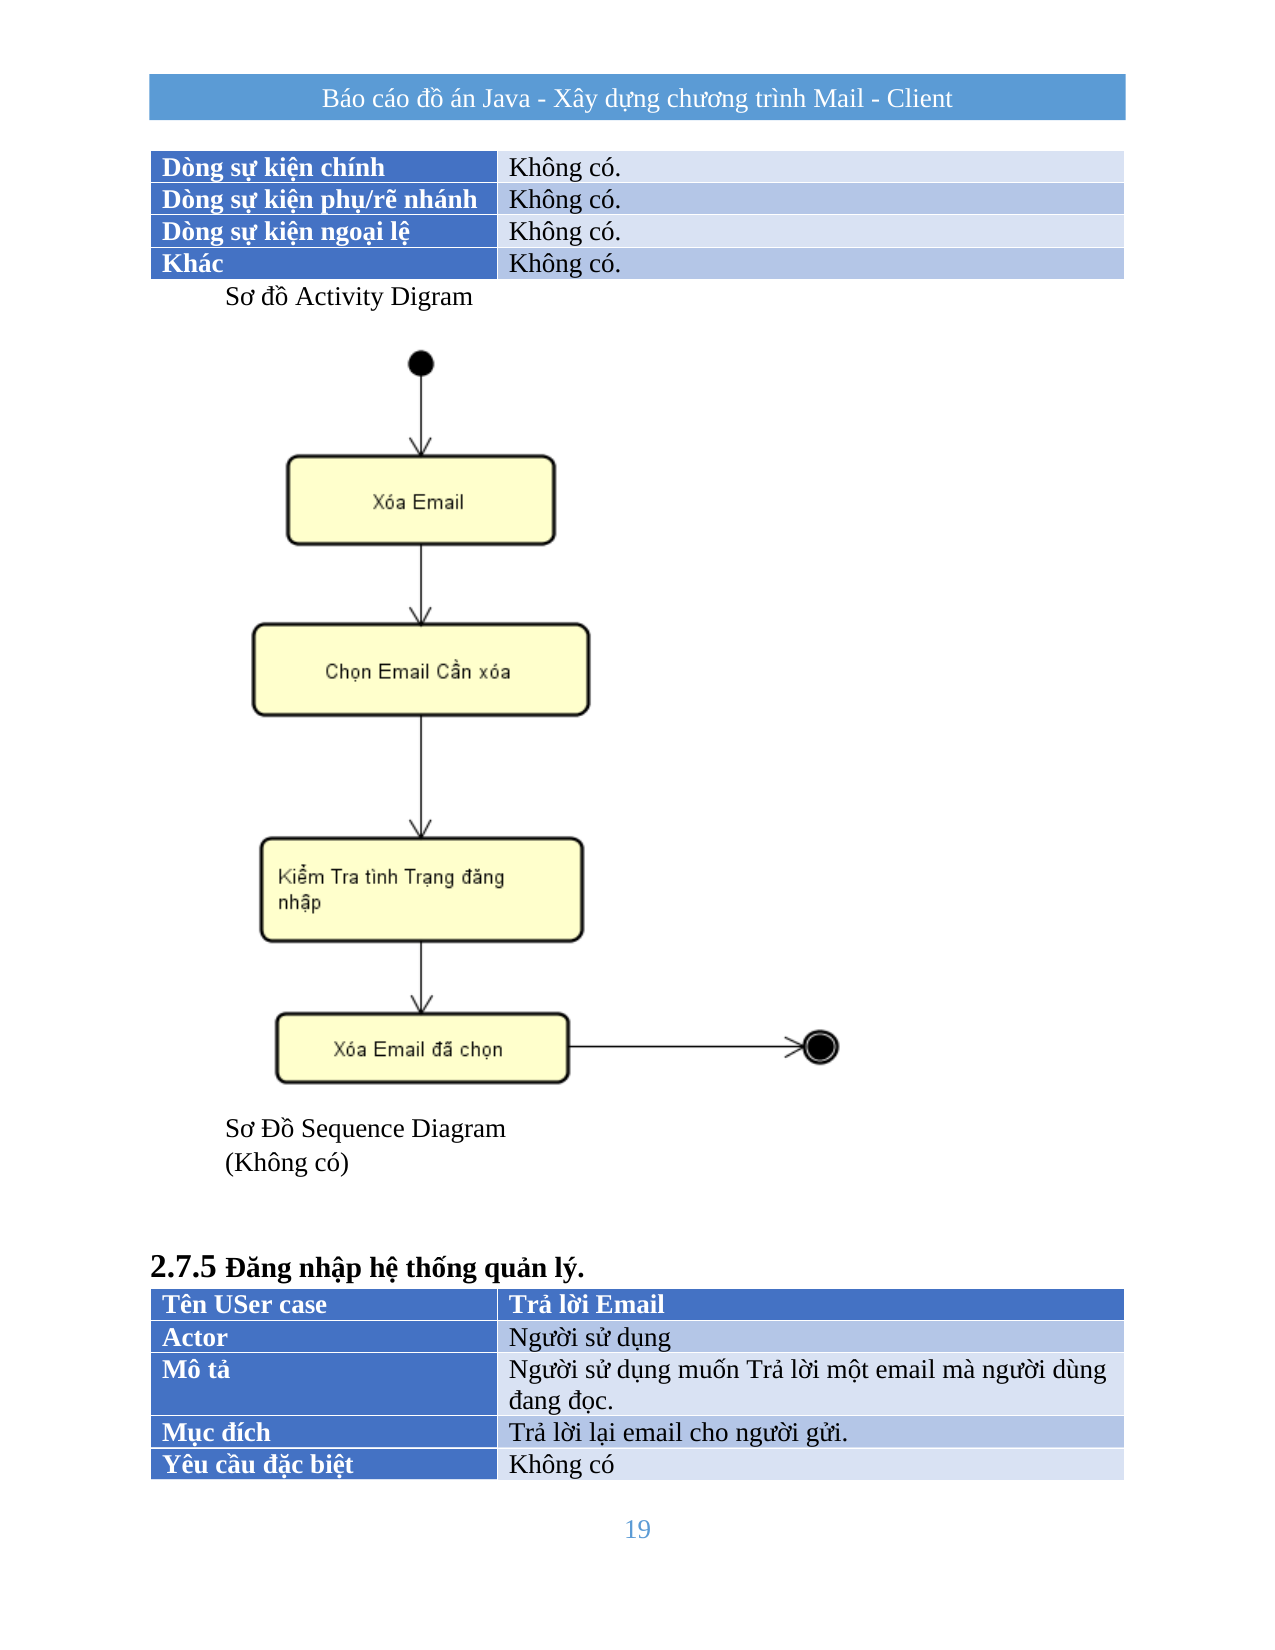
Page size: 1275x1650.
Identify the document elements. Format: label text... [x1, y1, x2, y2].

table_cell Mục đích [151, 1416, 497, 1447]
table_cell Không có. [498, 151, 1124, 182]
table_cell Người sử dụng [498, 1321, 1124, 1352]
list Sơ đồ Activity Digram [225, 280, 1125, 311]
list (Không có) [225, 1146, 1125, 1177]
table_cell Không có. [498, 183, 1124, 214]
table_header Tên USer case [151, 1289, 497, 1320]
table_header Trả lời Email [498, 1289, 1124, 1320]
subtitle 2.7.5 Đăng nhập hệ thống quản lý. [150, 1246, 1125, 1284]
table_cell Trả lời lại email cho người gửi. [498, 1416, 1124, 1447]
table_cell Dòng sự kiện chính [151, 151, 497, 182]
table_cell Yêu cầu đặc biệt [151, 1449, 497, 1479]
table_cell Dòng sự kiện phụ/rẽ nhánh [151, 183, 497, 214]
table_cell Không có. [498, 248, 1124, 279]
table_cell Mô tả [151, 1353, 497, 1415]
table_cell Actor [151, 1321, 497, 1352]
table_cell Không có. [498, 215, 1124, 247]
table_cell Người sử dụng muốn Trả lời một email mà người dùng đang đọc. [498, 1353, 1124, 1415]
list Sơ Đồ Sequence Diagram [225, 1112, 1125, 1143]
table_cell Dòng sự kiện ngoại lệ [151, 215, 497, 247]
table_cell Khác [151, 248, 497, 279]
table_cell Không có [498, 1449, 1124, 1479]
picture [225, 313, 954, 1110]
